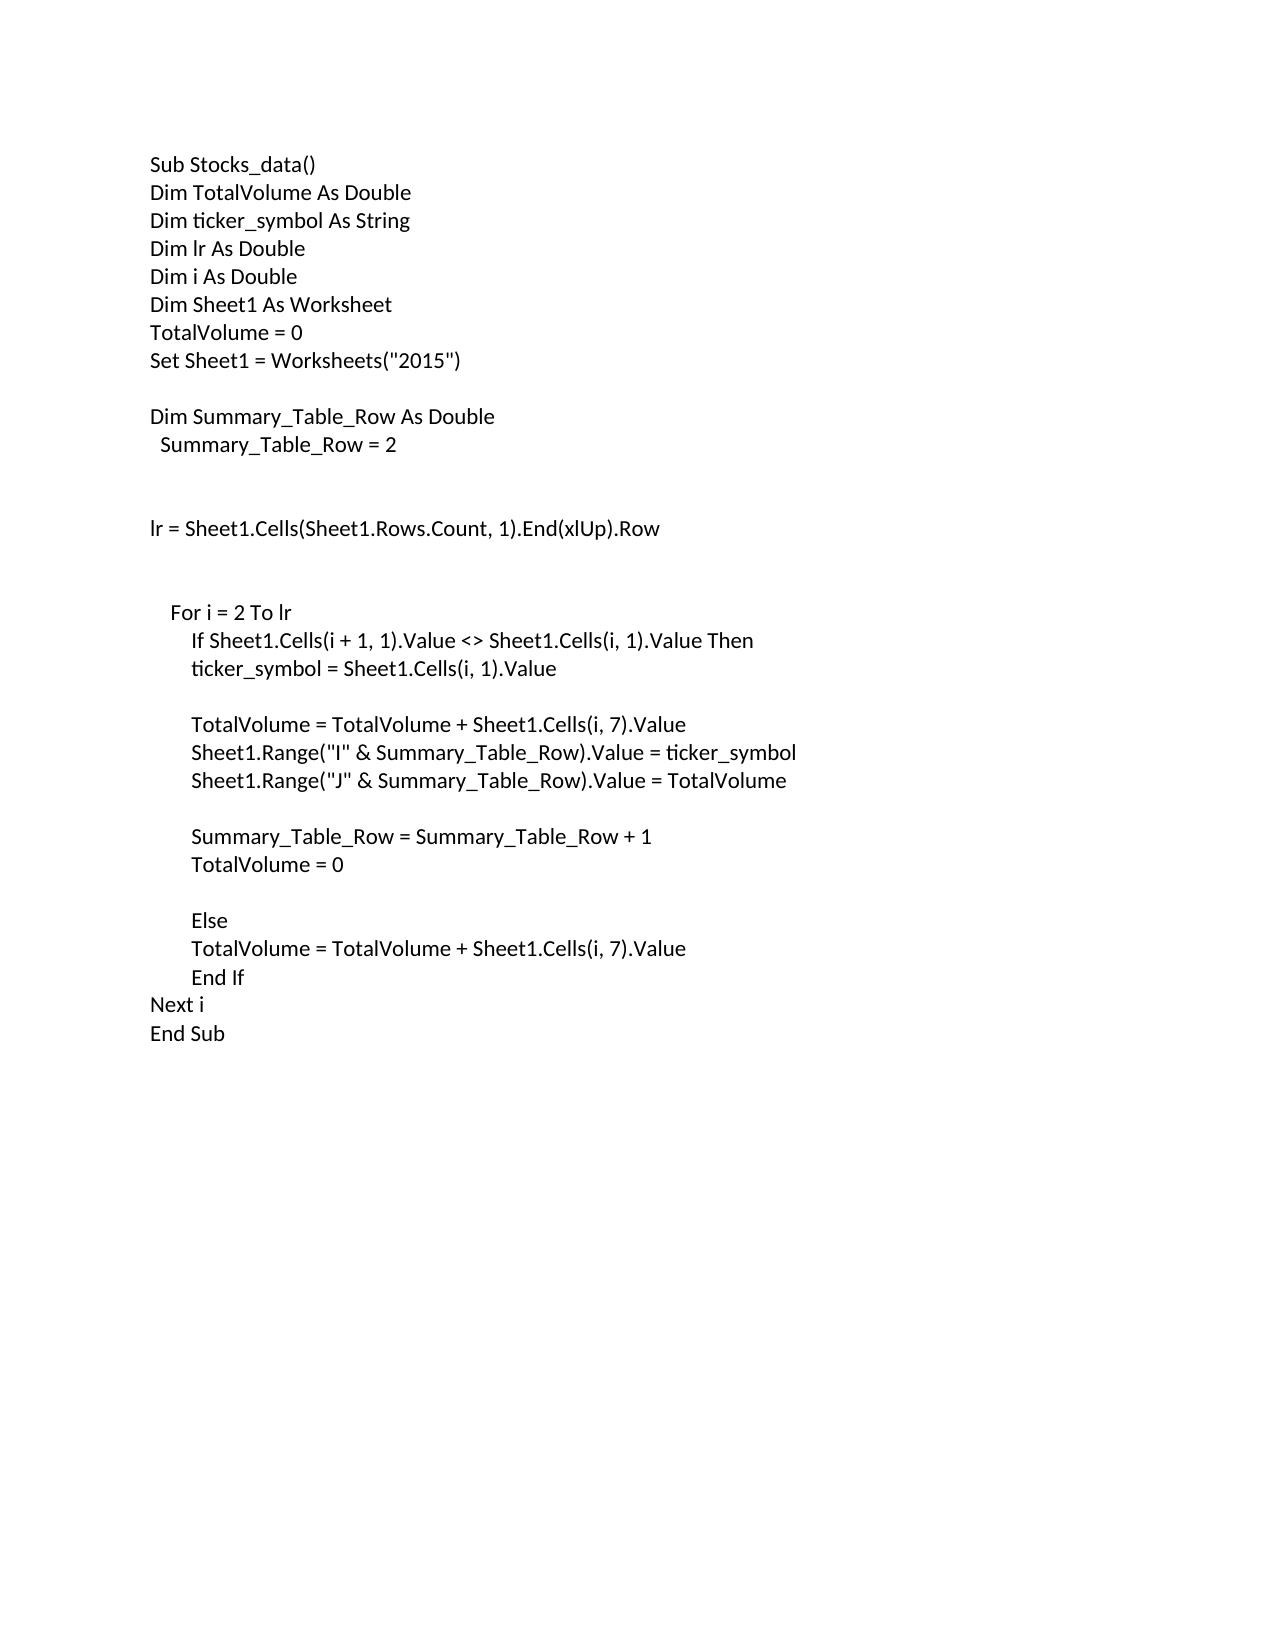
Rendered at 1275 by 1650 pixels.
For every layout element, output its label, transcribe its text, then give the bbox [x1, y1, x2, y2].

text ticker_symbol = Sheet1.Cells(i, 1).Value [150, 654, 1125, 682]
text End Sub [150, 1019, 1125, 1047]
text Summary_Table_Row = Summary_Table_Row + 1 [150, 822, 1125, 851]
text TotalVolume = TotalVolume + Sheet1.Cells(i, 7).Value [150, 934, 1125, 963]
text If Sheet1.Cells(i + 1, 1).Value <> Sheet1.Cells(i, 1).Value Then [150, 626, 1125, 654]
text Summary_Table_Row = 2 [150, 430, 1125, 458]
text Dim Sheet1 As Worksheet [150, 290, 1125, 318]
text Next i [150, 991, 1125, 1019]
text Set Sheet1 = Worksheets("2015") [150, 346, 1125, 374]
text Dim TotalVolume As Double [150, 178, 1125, 206]
text lr = Sheet1.Cells(Sheet1.Rows.Count, 1).End(xlUp).Row [150, 514, 1125, 542]
text For i = 2 To lr [150, 598, 1125, 626]
text Dim Summary_Table_Row As Double [150, 402, 1125, 430]
text End If [150, 963, 1125, 991]
text Sub Stocks_data() [150, 150, 1125, 178]
text Else [150, 907, 1125, 934]
text TotalVolume = 0 [150, 851, 1125, 878]
text Dim lr As Double [150, 234, 1125, 262]
text Sheet1.Range("J" & Summary_Table_Row).Value = TotalVolume [150, 766, 1125, 794]
text Dim i As Double [150, 262, 1125, 290]
text Sheet1.Range("I" & Summary_Table_Row).Value = ticker_symbol [150, 738, 1125, 766]
text TotalVolume = TotalVolume + Sheet1.Cells(i, 7).Value [150, 710, 1125, 738]
text TotalVolume = 0 [150, 318, 1125, 346]
text Dim ticker_symbol As String [150, 206, 1125, 234]
